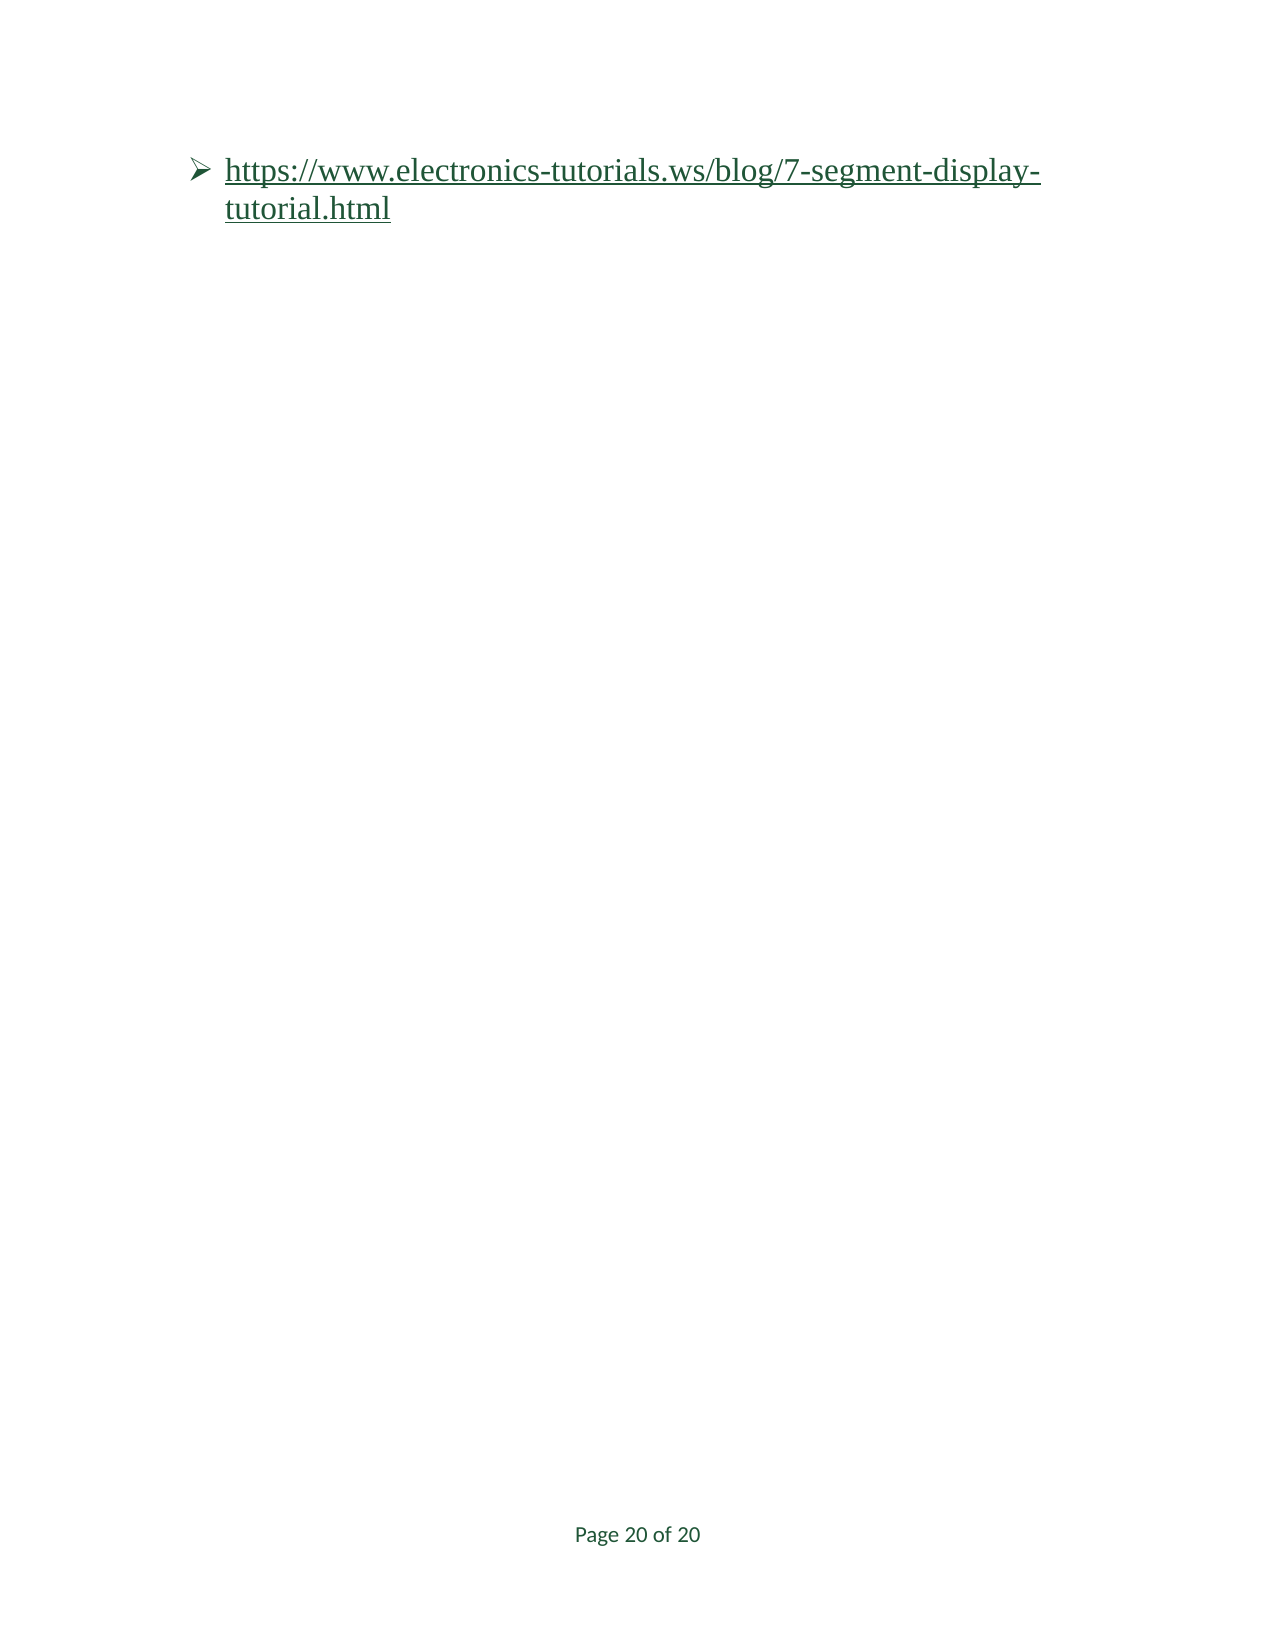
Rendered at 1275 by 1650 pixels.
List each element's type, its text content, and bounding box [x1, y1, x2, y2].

list https://www.electronics-tutorials.ws/blog/7-segment-display-tutorial.html [187, 150, 1125, 227]
